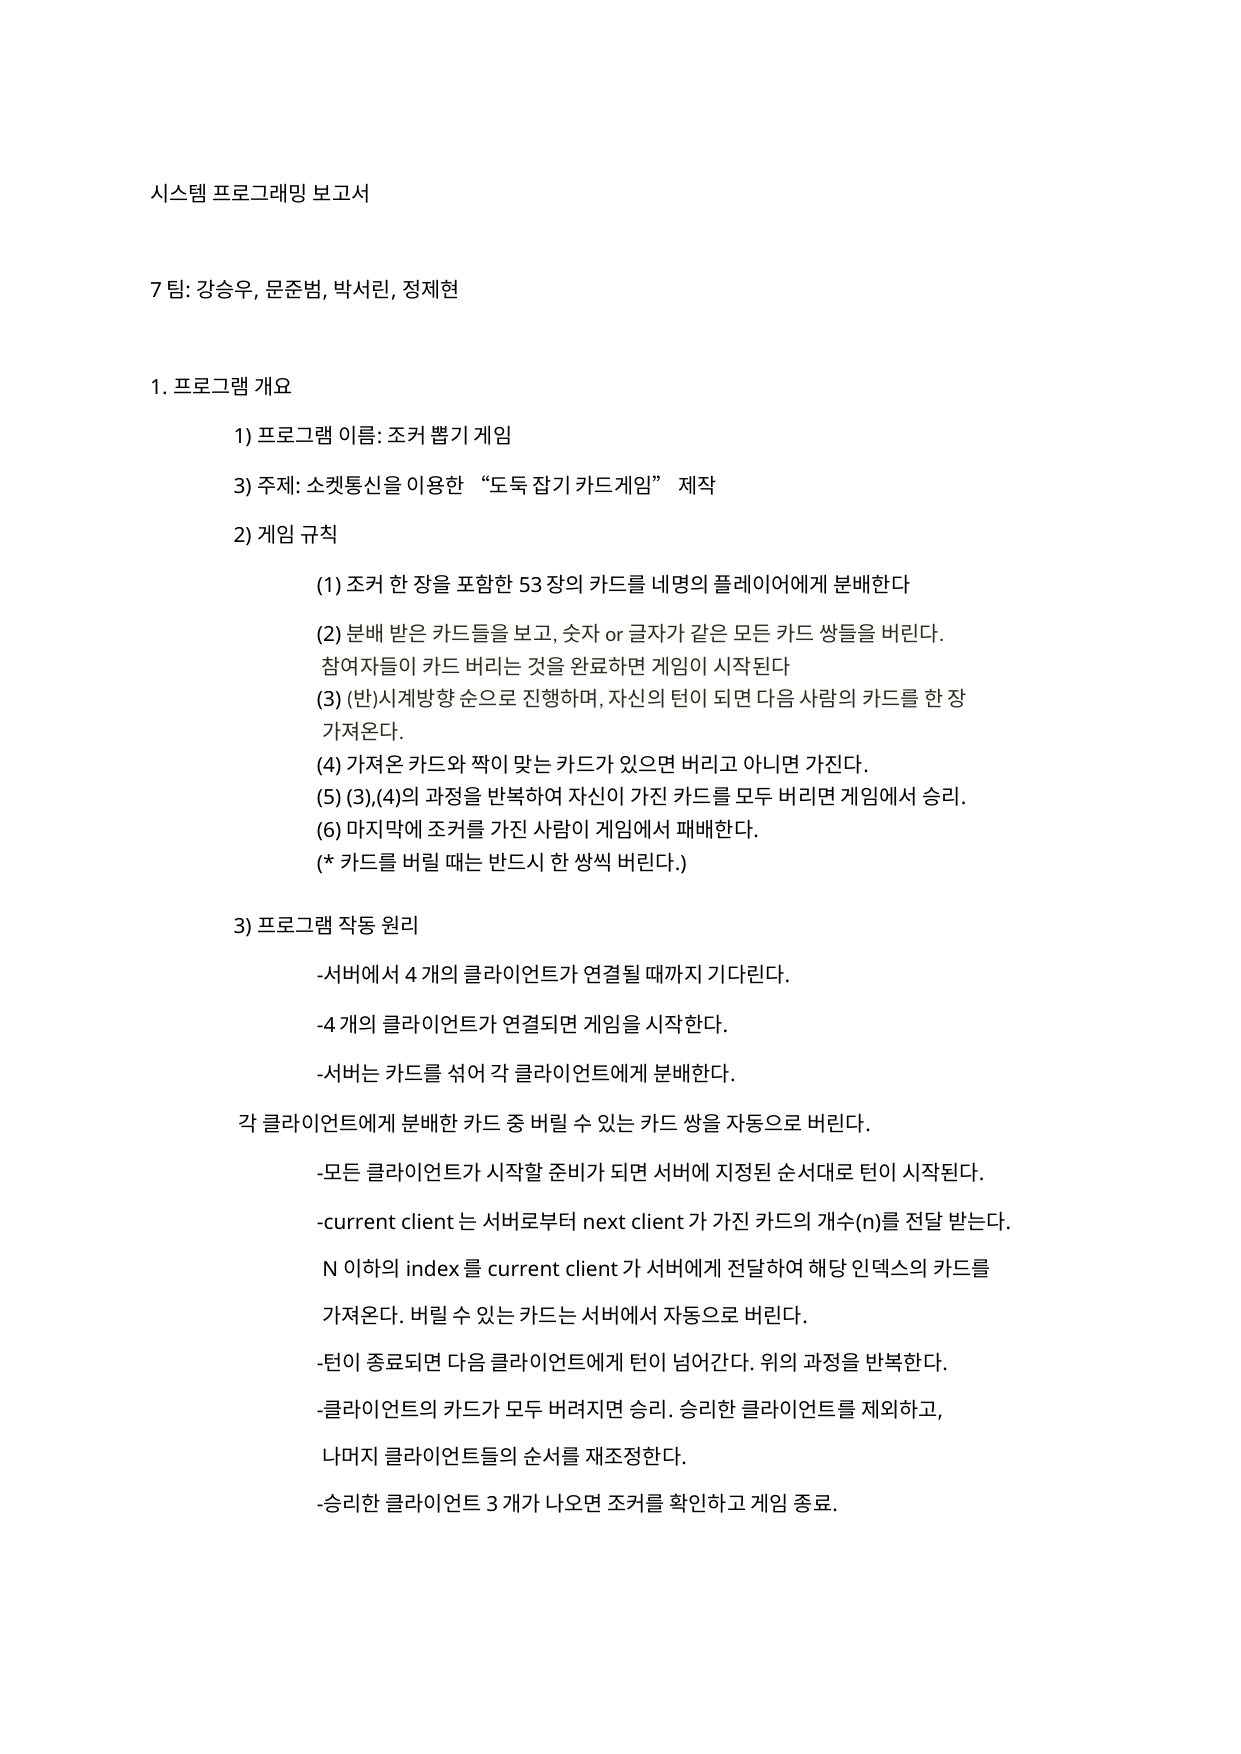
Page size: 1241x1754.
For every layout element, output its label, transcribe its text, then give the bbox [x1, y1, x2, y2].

list -클라이언트의 카드가 모두 버려지면 승리. 승리한 클라이언트를 제외하고, [275, 1393, 1090, 1424]
list (1) 조커 한 장을 포함한 53장의 카드를 네명의 플레이어에게 분배한다 [150, 568, 1090, 598]
list 나머지 클라이언트들의 순서를 재조정한다. [275, 1441, 1090, 1471]
list 시스템 프로그래밍 보고서 [150, 177, 1090, 207]
list (2) 분배 받은 카드들을 보고, 숫자 or 글자가 같은 모든 카드 쌍들을 버린다. [150, 617, 1090, 648]
list -4개의 클라이언트가 연결되면 게임을 시작한다. [150, 1008, 1090, 1038]
list 각 클라이언트에게 분배한 카드 중 버릴 수 있는 카드 쌍을 자동으로 버린다. [150, 1107, 1090, 1137]
list (5) (3),(4)의 과정을 반복하여 자신이 가진 카드를 모두 버리면 게임에서 승리. [275, 781, 1090, 811]
list 3) 프로그램 작동 원리 [150, 909, 1090, 940]
list N 이하의 index를 current client가 서버에게 전달하여 해당 인덱스의 카드를 [233, 1253, 1090, 1283]
list 7팀: 강승우, 문준범, 박서린, 정제현 [150, 274, 1090, 304]
list (* 카드를 버릴 때는 반드시 한 쌍씩 버린다.) [275, 846, 1090, 876]
list 가져온다. [275, 715, 1090, 746]
list (6) 마지막에 조커를 가진 사람이 게임에서 패배한다. [275, 813, 1090, 844]
list -current client는 서버로부터 next client가 가진 카드의 개수(n)를 전달 받는다. [150, 1206, 1090, 1236]
list 1. 프로그램 개요 [150, 370, 1090, 401]
list -턴이 종료되면 다음 클라이언트에게 턴이 넘어간다. 위의 과정을 반복한다. [275, 1347, 1090, 1377]
list 3) 주제: 소켓통신을 이용한 “도둑 잡기 카드게임” 제작 [150, 469, 1090, 499]
list -서버에서 4개의 클라이언트가 연결될 때까지 기다린다. [150, 959, 1090, 989]
list -승리한 클라이언트 3개가 나오면 조커를 확인하고 게임 종료. [275, 1487, 1090, 1518]
list 참여자들이 카드 버리는 것을 완료하면 게임이 시작된다 [275, 650, 1090, 680]
list 가져온다. 버릴 수 있는 카드는 서버에서 자동으로 버린다. [275, 1299, 1090, 1330]
list -서버는 카드를 섞어 각 클라이언트에게 분배한다. [150, 1057, 1090, 1088]
list (3) (반)시계방향 순으로 진행하며, 자신의 턴이 되면 다음 사람의 카드를 한 장 [150, 683, 1090, 713]
list (4) 가져온 카드와 짝이 맞는 카드가 있으면 버리고 아니면 가진다. [275, 748, 1090, 778]
list -모든 클라이언트가 시작할 준비가 되면 서버에 지정된 순서대로 턴이 시작된다. [150, 1156, 1090, 1187]
list 2) 게임 규칙 [150, 518, 1090, 549]
list 1) 프로그램 이름: 조커 뽑기 게임 [150, 420, 1090, 450]
